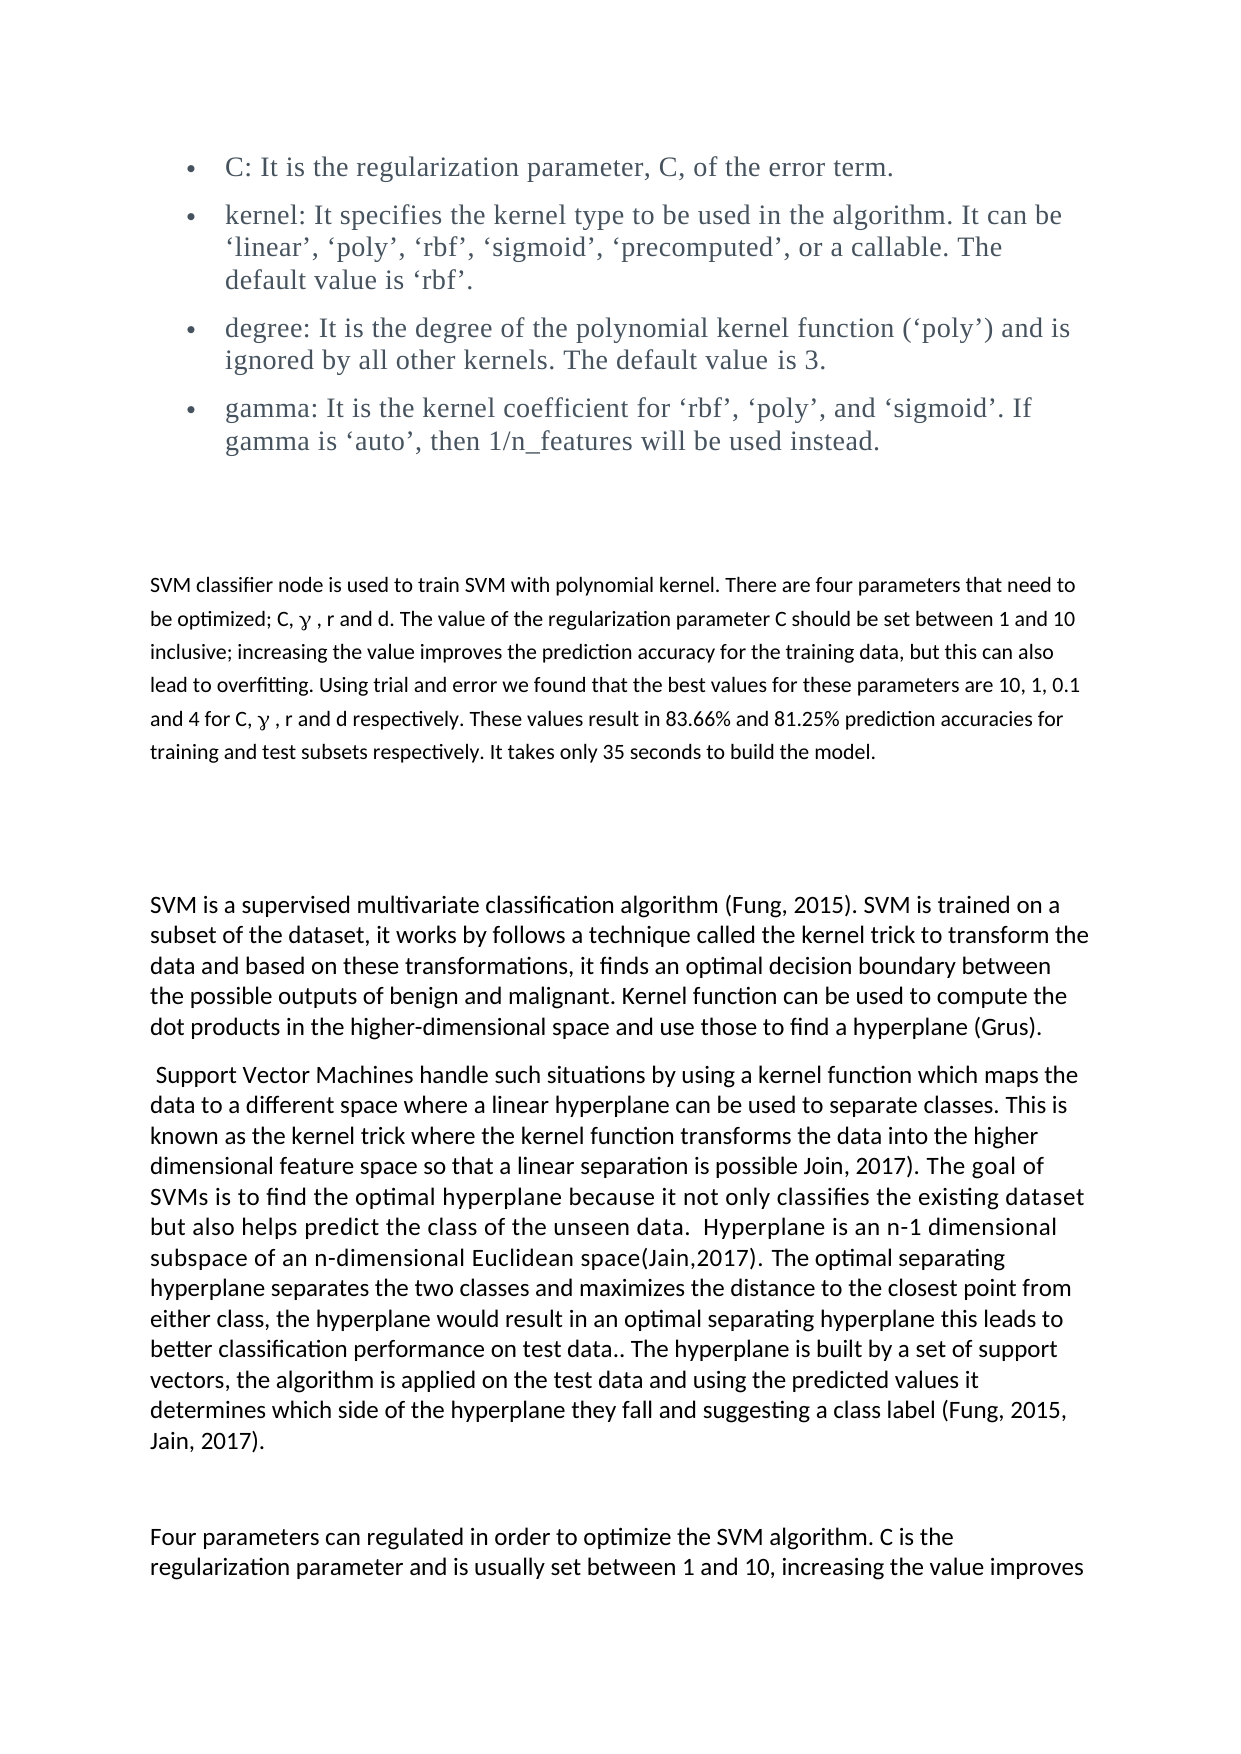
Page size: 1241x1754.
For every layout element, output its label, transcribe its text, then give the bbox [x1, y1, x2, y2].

list gamma: It is the kernel coefficient for ‘rbf’, ‘poly’, and ‘sigmoid’. If gamma is ‘auto’, then 1/n_features will be used instead. [187, 391, 1090, 456]
list degree: It is the degree of the polynomial kernel function (‘poly’) and is ignored by all other kernels. The default value is 3. [187, 311, 1090, 376]
list C: It is the regularization parameter, C, of the error term. [187, 150, 1090, 182]
text SVM classifier node is used to train SVM with polynomial kernel. There are four parameters that need to be optimized; C, , r and d. The value of the regularization parameter C should be set between 1 and 10 inclusive; increasing the value improves the prediction accuracy for the training data, but this can also lead to overfitting. Using trial and error we found that the best values for these parameters are 10, 1, 0.1 and 4 for C, , r and d respectively. These values result in 83.66% and 81.25% prediction accuracies for training and test subsets respectively. It takes only 35 seconds to build the model. [150, 572, 1090, 765]
list kernel: It specifies the kernel type to be used in the algorithm. It can be ‘linear’, ‘poly’, ‘rbf’, ‘sigmoid’, ‘precomputed’, or a callable. The default value is ‘rbf’. [187, 198, 1090, 295]
text SVM is a supervised multivariate classification algorithm (Fung, 2015). SVM is trained on a subset of the dataset, it works by follows a technique called the kernel trick to transform the data and based on these transformations, it finds an optimal decision boundary between the possible outputs of benign and malignant. Kernel function can be used to compute the dot products in the higher-dimensional space and use those to find a hyperplane (Grus). [150, 889, 1090, 1042]
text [150, 1521, 1090, 1582]
text Support Vector Machines handle such situations by using a kernel function which maps the data to a different space where a linear hyperplane can be used to separate classes. This is known as the kernel trick where the kernel function transforms the data into the higher dimensional feature space so that a linear separation is possible Join, 2017). The goal of SVMs is to find the optimal hyperplane because it not only classifies the existing dataset but also helps predict the class of the unseen data. Hyperplane is an n-1 dimensional subspace of an n-dimensional Euclidean space(Jain,2017). The optimal separating hyperplane separates the two classes and maximizes the distance to the closest point from either class, the hyperplane would result in an optimal separating hyperplane this leads to better classification performance on test data.. The hyperplane is built by a set of support vectors, the algorithm is applied on the test data and using the predicted values it determines which side of the hyperplane they fall and suggesting a class label (Fung, 2015, Jain, 2017). [150, 1059, 1090, 1456]
